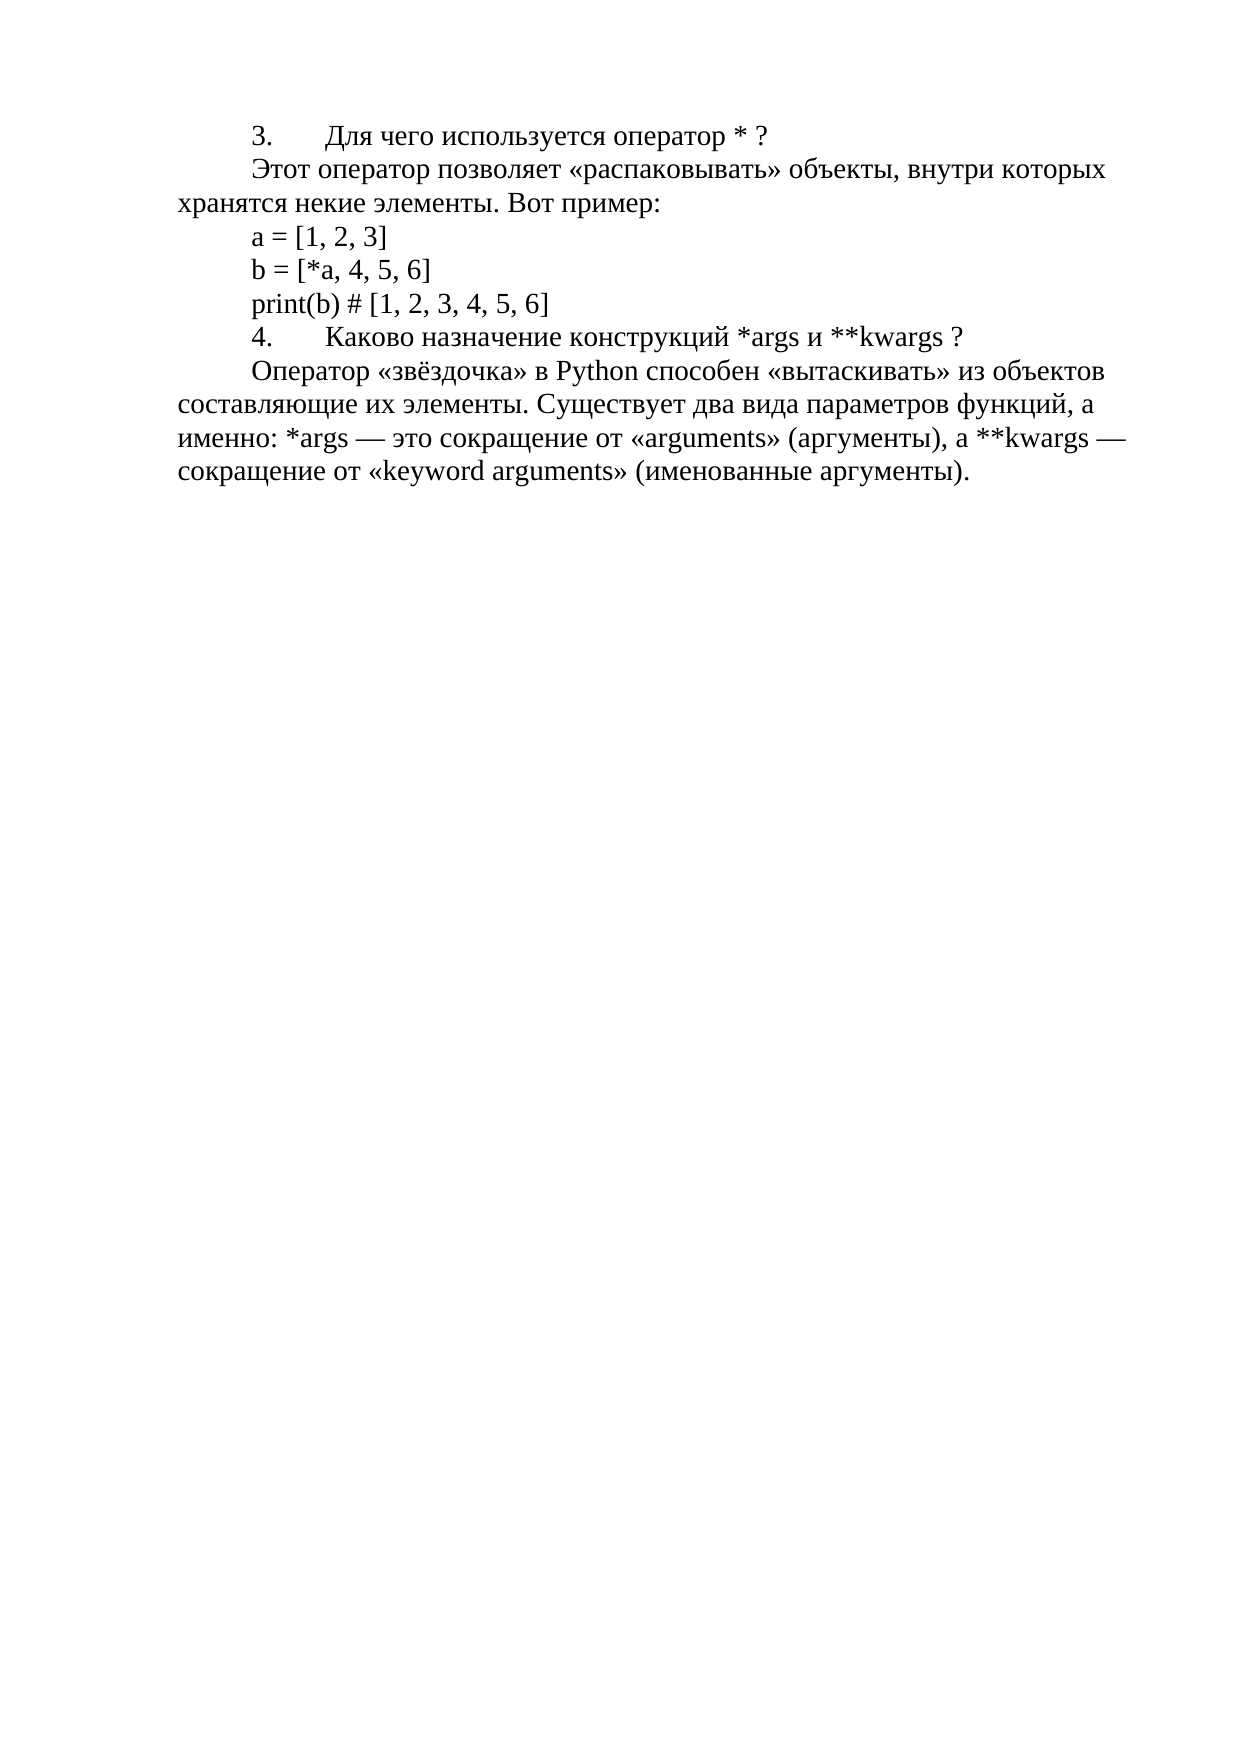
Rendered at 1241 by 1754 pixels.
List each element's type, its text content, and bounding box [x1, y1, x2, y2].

text b = [*a, 4, 5, 6] [177, 252, 1152, 286]
text print(b) # [1, 2, 3, 4, 5, 6] [177, 286, 1152, 319]
text Оператор «звёздочка» в Python способен «вытаскивать» из объектов составляющие их элементы. Существует два вида параметров функций, а именно: *args — это сокращение от «arguments» (аргументы), а **kwargs — сокращение от «keyword arguments» (именованные аргументы). [177, 353, 1152, 487]
list Каково назначение конструкций *args и **kwargs ? [177, 319, 1152, 353]
text Этот оператор позволяет «распаковывать» объекты, внутри которых хранятся некие элементы. Вот пример: [177, 152, 1152, 219]
text a = [1, 2, 3] [177, 219, 1152, 252]
list Для чего используется оператор * ? [177, 118, 1152, 152]
